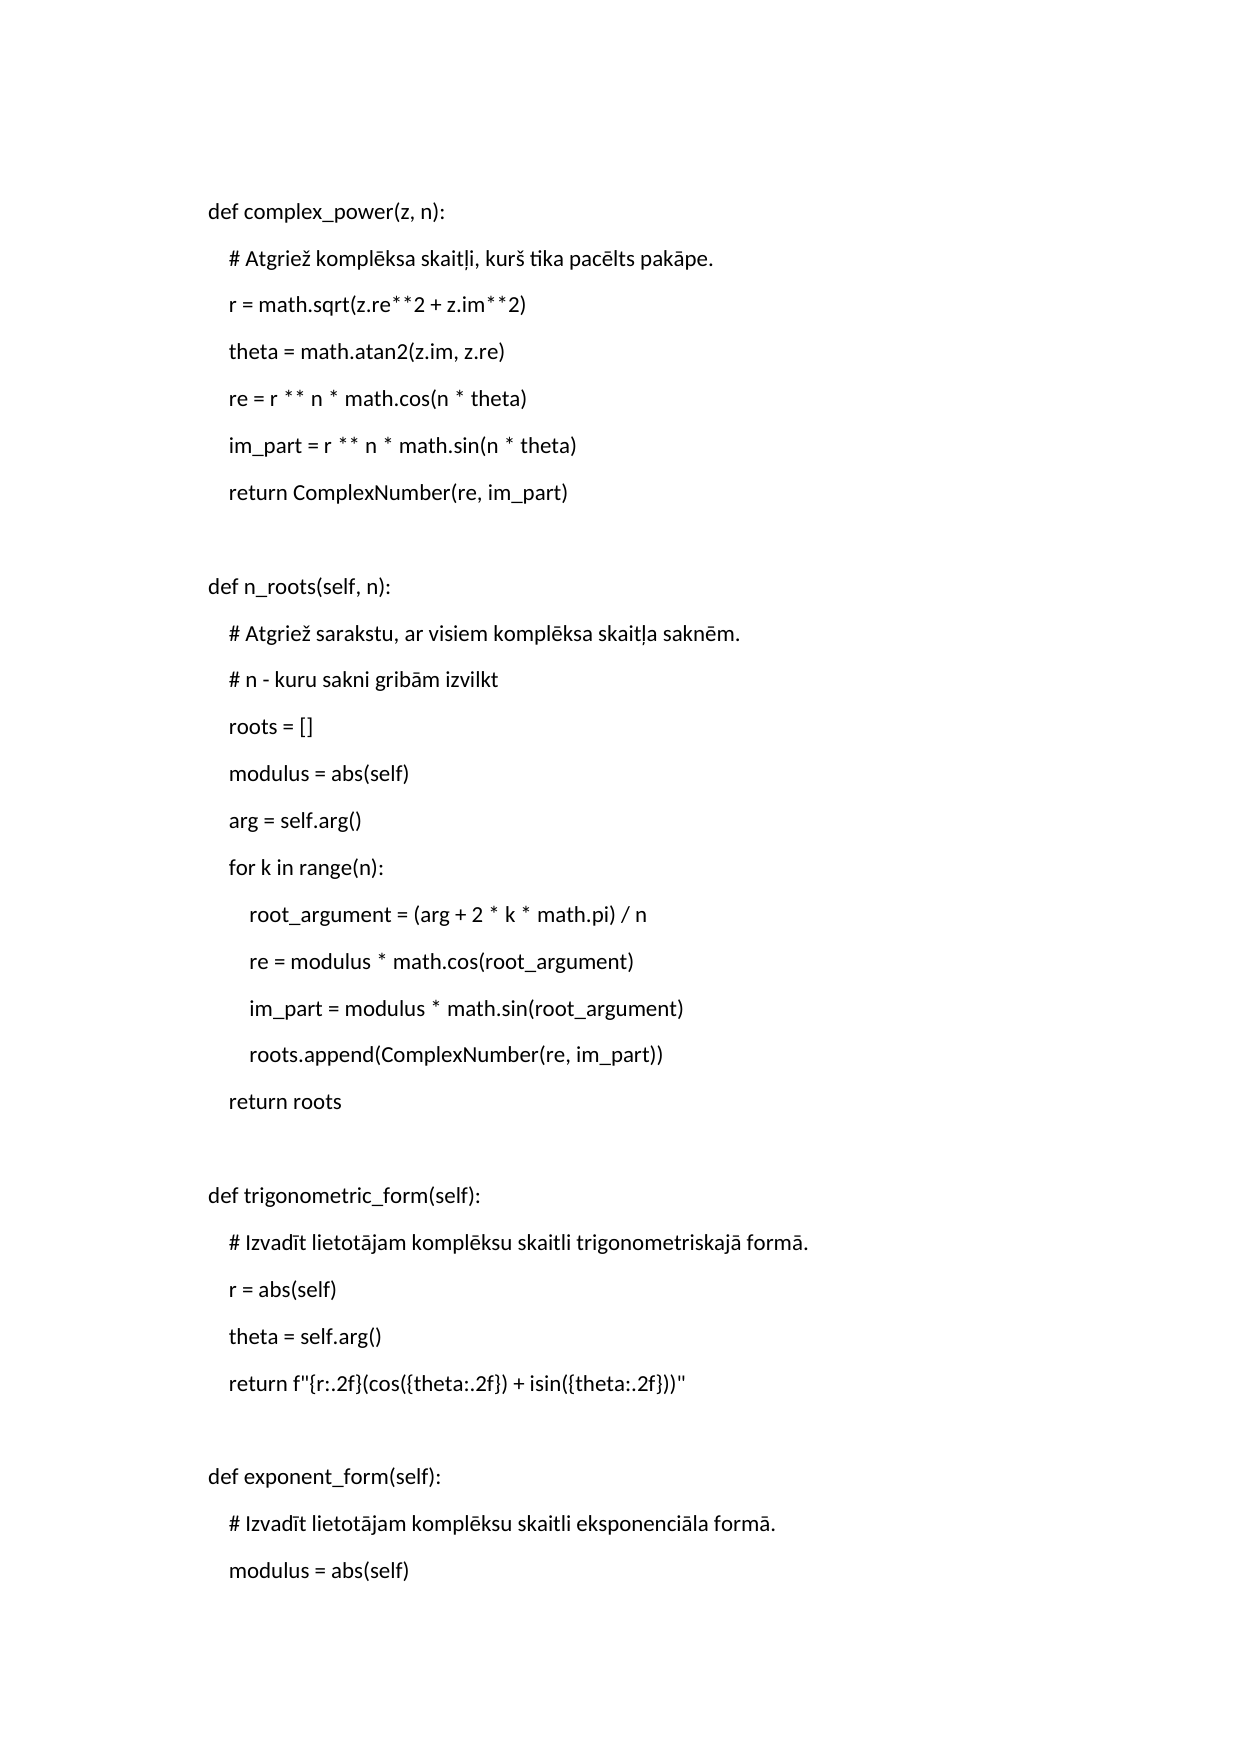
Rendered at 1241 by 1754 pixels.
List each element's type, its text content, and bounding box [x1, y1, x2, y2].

text # Izvadīt lietotājam komplēksu skaitli eksponenciāla formā. [187, 1509, 1053, 1537]
text # Izvadīt lietotājam komplēksu skaitli trigonometriskajā formā. [187, 1228, 1053, 1256]
text theta = self.arg() [187, 1322, 1053, 1350]
text theta = math.atan2(z.im, z.re) [187, 337, 1053, 366]
text # Atgriež sarakstu, ar visiem komplēksa skaitļa saknēm. [187, 619, 1053, 647]
text im_part = modulus * math.sin(root_argument) [187, 994, 1053, 1022]
text def exponent_form(self): [187, 1462, 1053, 1491]
text roots.append(ComplexNumber(re, im_part)) [187, 1041, 1053, 1069]
text # n - kuru sakni gribām izvilkt [187, 666, 1053, 694]
text return ComplexNumber(re, im_part) [187, 478, 1053, 506]
text root_argument = (arg + 2 * k * math.pi) / n [187, 900, 1053, 928]
text im_part = r ** n * math.sin(n * theta) [187, 431, 1053, 459]
text r = abs(self) [187, 1275, 1053, 1303]
text re = r ** n * math.cos(n * theta) [187, 384, 1053, 412]
text return f"{r:.2f}(cos({theta:.2f}) + isin({theta:.2f}))" [187, 1369, 1053, 1397]
text def trigonometric_form(self): [187, 1181, 1053, 1209]
text roots = [] [187, 712, 1053, 741]
text re = modulus * math.cos(root_argument) [187, 947, 1053, 975]
text def n_roots(self, n): [187, 572, 1053, 600]
text # Atgriež komplēksa skaitļi, kurš tika pacēlts pakāpe. [187, 244, 1053, 272]
text def complex_power(z, n): [187, 197, 1053, 225]
text modulus = abs(self) [187, 759, 1053, 787]
text for k in range(n): [187, 853, 1053, 881]
text arg = self.arg() [187, 806, 1053, 834]
text return roots [187, 1087, 1053, 1116]
text r = math.sqrt(z.re**2 + z.im**2) [187, 291, 1053, 319]
text modulus = abs(self) [187, 1556, 1053, 1584]
